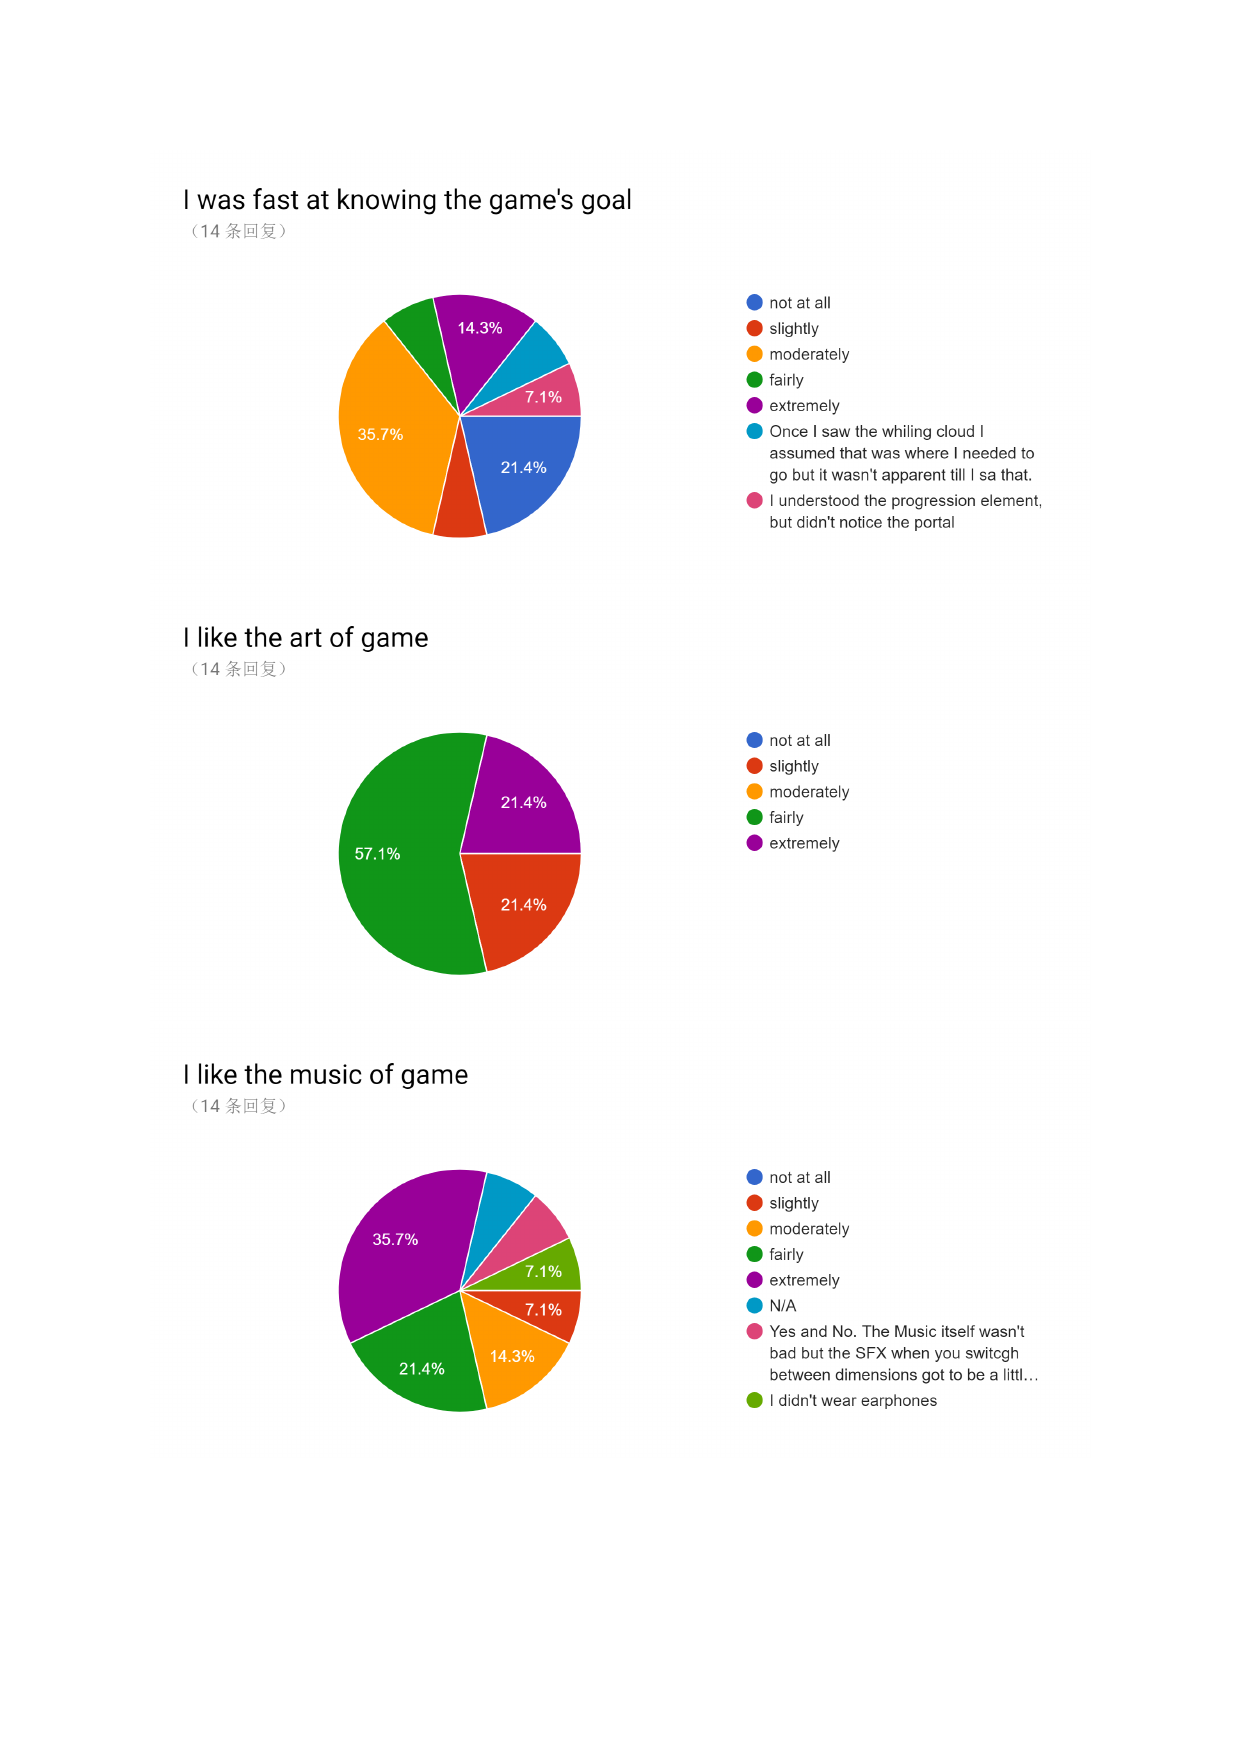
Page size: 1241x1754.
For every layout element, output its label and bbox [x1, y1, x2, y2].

picture [150, 1024, 1091, 1458]
picture [150, 150, 1091, 584]
picture [150, 587, 1091, 1021]
